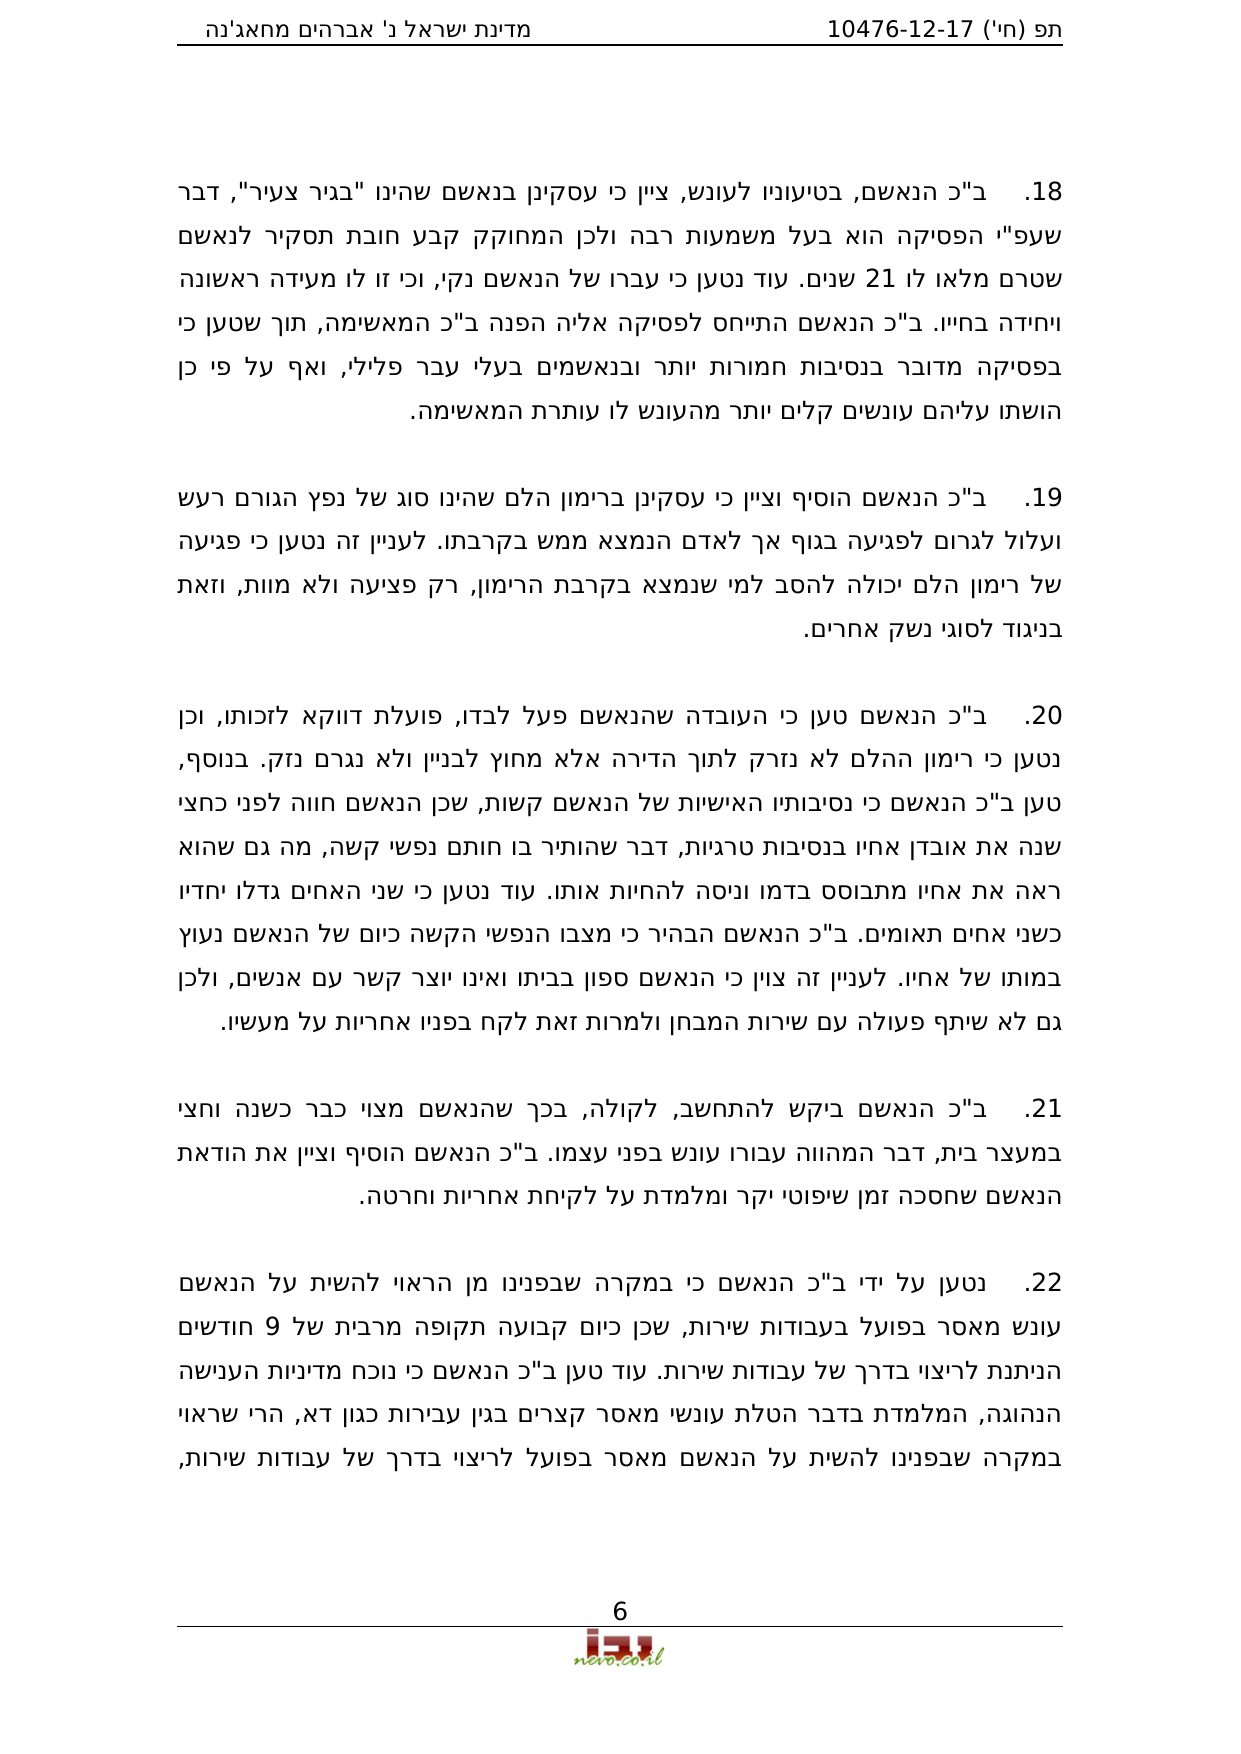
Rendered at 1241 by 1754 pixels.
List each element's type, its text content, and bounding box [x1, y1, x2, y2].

text 19. ב"כ הנאשם הוסיף וציין כי עסקינן ברימון הלם שהינו סוג של נפץ הגורם רעש ועלול לגרום לפגיעה בגוף אך לאדם הנמצא ממש בקרבתו. לעניין זה נטען כי פגיעה של רימון הלם יכולה להסב למי שנמצא בקרבת הרימון, רק פציעה ולא מוות, וזאת בניגוד לסוגי נשק אחרים. [177, 483, 1063, 643]
text 21. ב"כ הנאשם ביקש להתחשב, לקולה, בכך שהנאשם מצוי כבר כשנה וחצי במעצר בית, דבר המהווה עבורו עונש בפני עצמו. ב"כ הנאשם הוסיף וציין את הודאת הנאשם שחסכה זמן שיפוטי יקר ומלמדת על לקיחת אחריות וחרטה. [177, 1094, 1063, 1211]
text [177, 1268, 1063, 1473]
picture [574, 1628, 666, 1667]
text 20. ב"כ הנאשם טען כי העובדה שהנאשם פעל לבדו, פועלת דווקא לזכותו, וכן נטען כי רימון ההלם לא נזרק לתוך הדירה אלא מחוץ לבניין ולא נגרם נזק. בנוסף, טען ב"כ הנאשם כי נסיבותיו האישיות של הנאשם קשות, שכן הנאשם חווה לפני כחצי שנה את אובדן אחיו בנסיבות טרגיות, דבר שהותיר בו חותם נפשי קשה, מה גם שהוא ראה את אחיו מתבוסס בדמו וניסה להחיות אותו. עוד נטען כי שני האחים גדלו יחדיו כשני אחים תאומים. ב"כ הנאשם הבהיר כי מצבו הנפשי הקשה כיום של הנאשם נעוץ במותו של אחיו. לעניין זה צוין כי הנאשם ספון בביתו ואינו יוצר קשר עם אנשים, ולכן גם לא שיתף פעולה עם שירות המבחן ולמרות זאת לקח בפניו אחריות על מעשיו. [177, 701, 1063, 1036]
text 18. ב"כ הנאשם, בטיעוניו לעונש, ציין כי עסקינן בנאשם שהינו "בגיר צעיר", דבר שעפ"י הפסיקה הוא בעל משמעות רבה ולכן המחוקק קבע חובת תסקיר לנאשם שטרם מלאו לו 21 שנים. עוד נטען כי עברו של הנאשם נקי, וכי זו לו מעידה ראשונה ויחידה בחייו. ב"כ הנאשם התייחס לפסיקה אליה הפנה ב"כ המאשימה, תוך שטען כי בפסיקה מדובר בנסיבות חמורות יותר ובנאשמים בעלי עבר פלילי, ואף על פי כן הושתו עליהם עונשים קלים יותר מהעונש לו עותרת המאשימה. [177, 177, 1063, 425]
